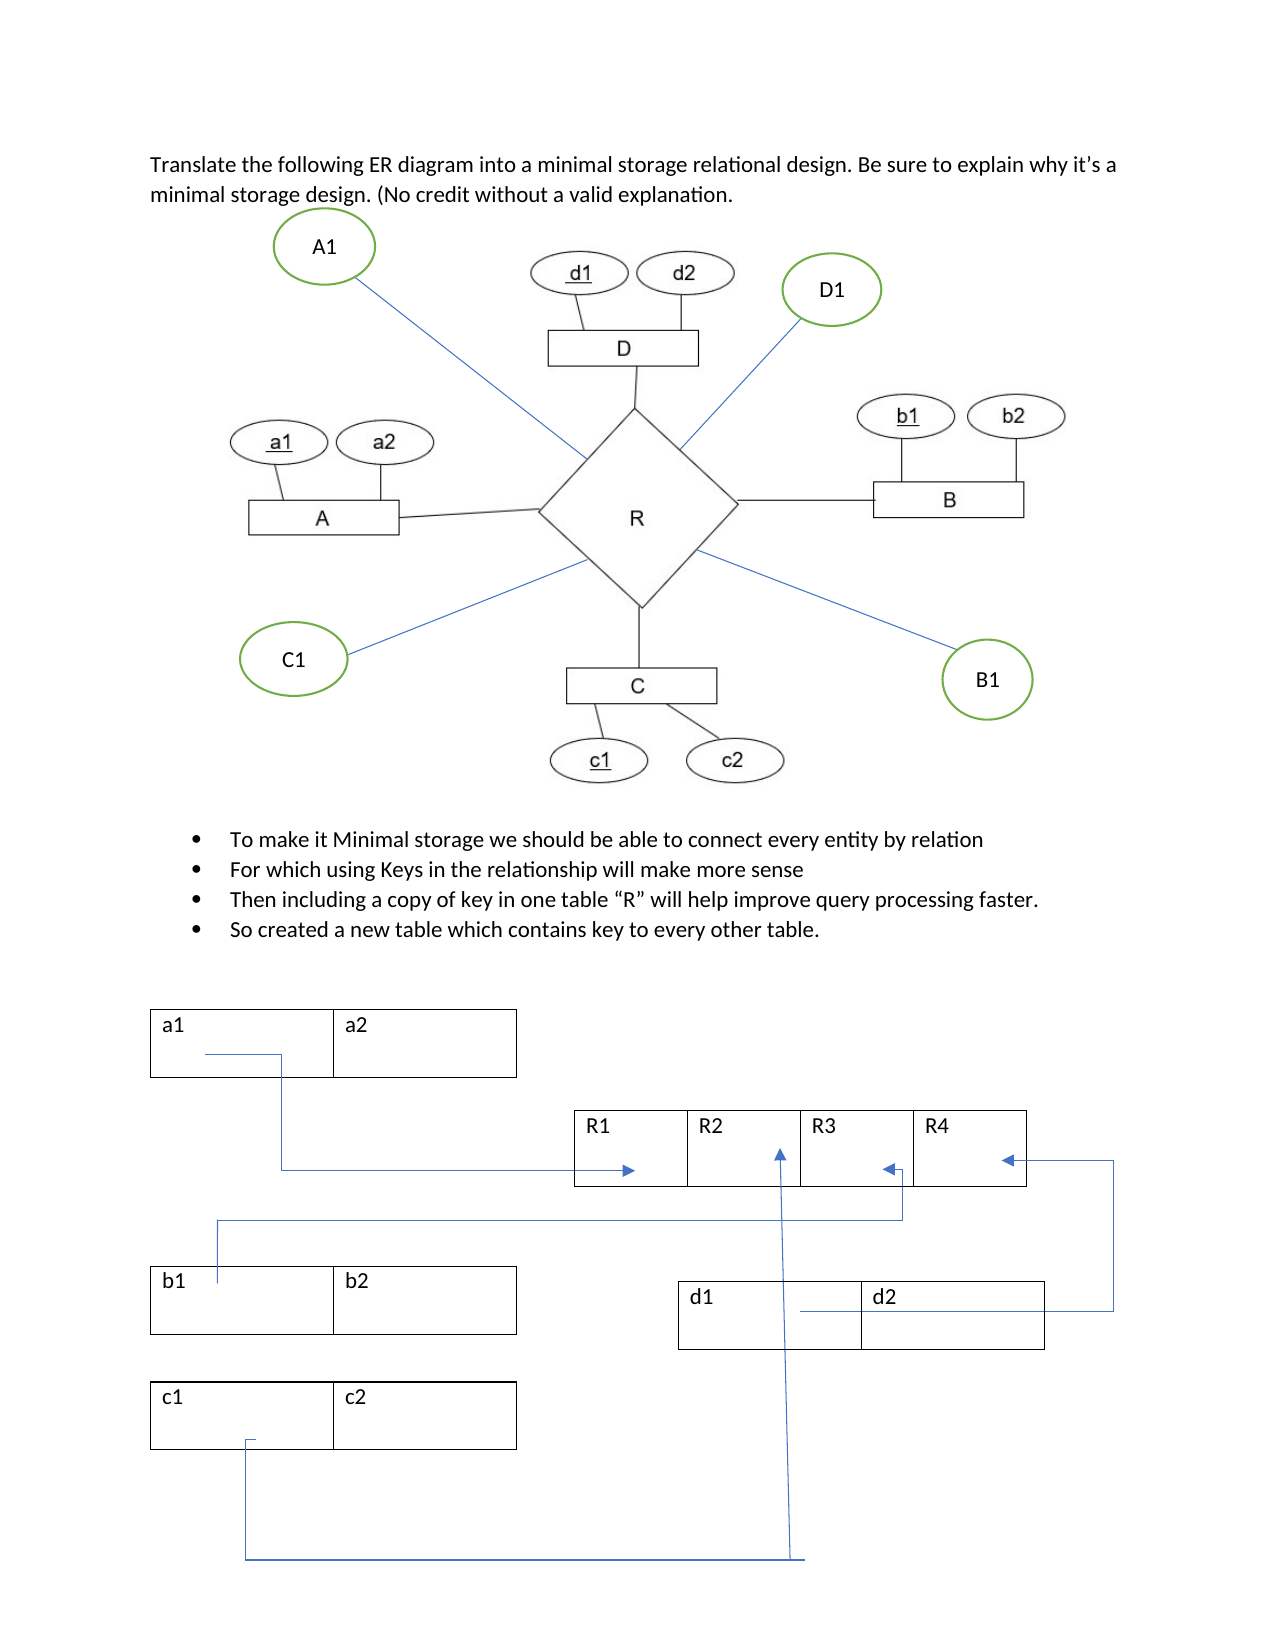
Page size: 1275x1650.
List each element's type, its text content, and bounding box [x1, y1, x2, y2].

table_header R1 [575, 1111, 687, 1186]
table_header R2 [688, 1111, 800, 1186]
list Then including a copy of key in one table “R” will help improve query processing faster. [192, 885, 1125, 913]
table_header R4 [914, 1111, 1026, 1186]
text Translate the following ER diagram into a minimal storage relational design. Be sure to explain why it’s a minimal storage design. (No credit without a valid explanation. [150, 150, 1125, 208]
table_header a2 [334, 1010, 516, 1077]
table_header d1 [679, 1282, 861, 1349]
table_header b1 [151, 1267, 333, 1333]
table_header d2 [862, 1282, 1044, 1349]
list To make it Minimal storage we should be able to connect every entity by relation [192, 825, 1125, 853]
list So created a new table which contains key to every other table. [192, 915, 1125, 943]
table_header b2 [334, 1267, 516, 1333]
table_header c1 [151, 1383, 333, 1449]
picture [150, 227, 1125, 806]
table_header R3 [801, 1111, 913, 1186]
list For which using Keys in the relationship will make more sense [192, 855, 1125, 883]
table_header a1 [151, 1010, 333, 1077]
table_header c2 [334, 1383, 516, 1449]
